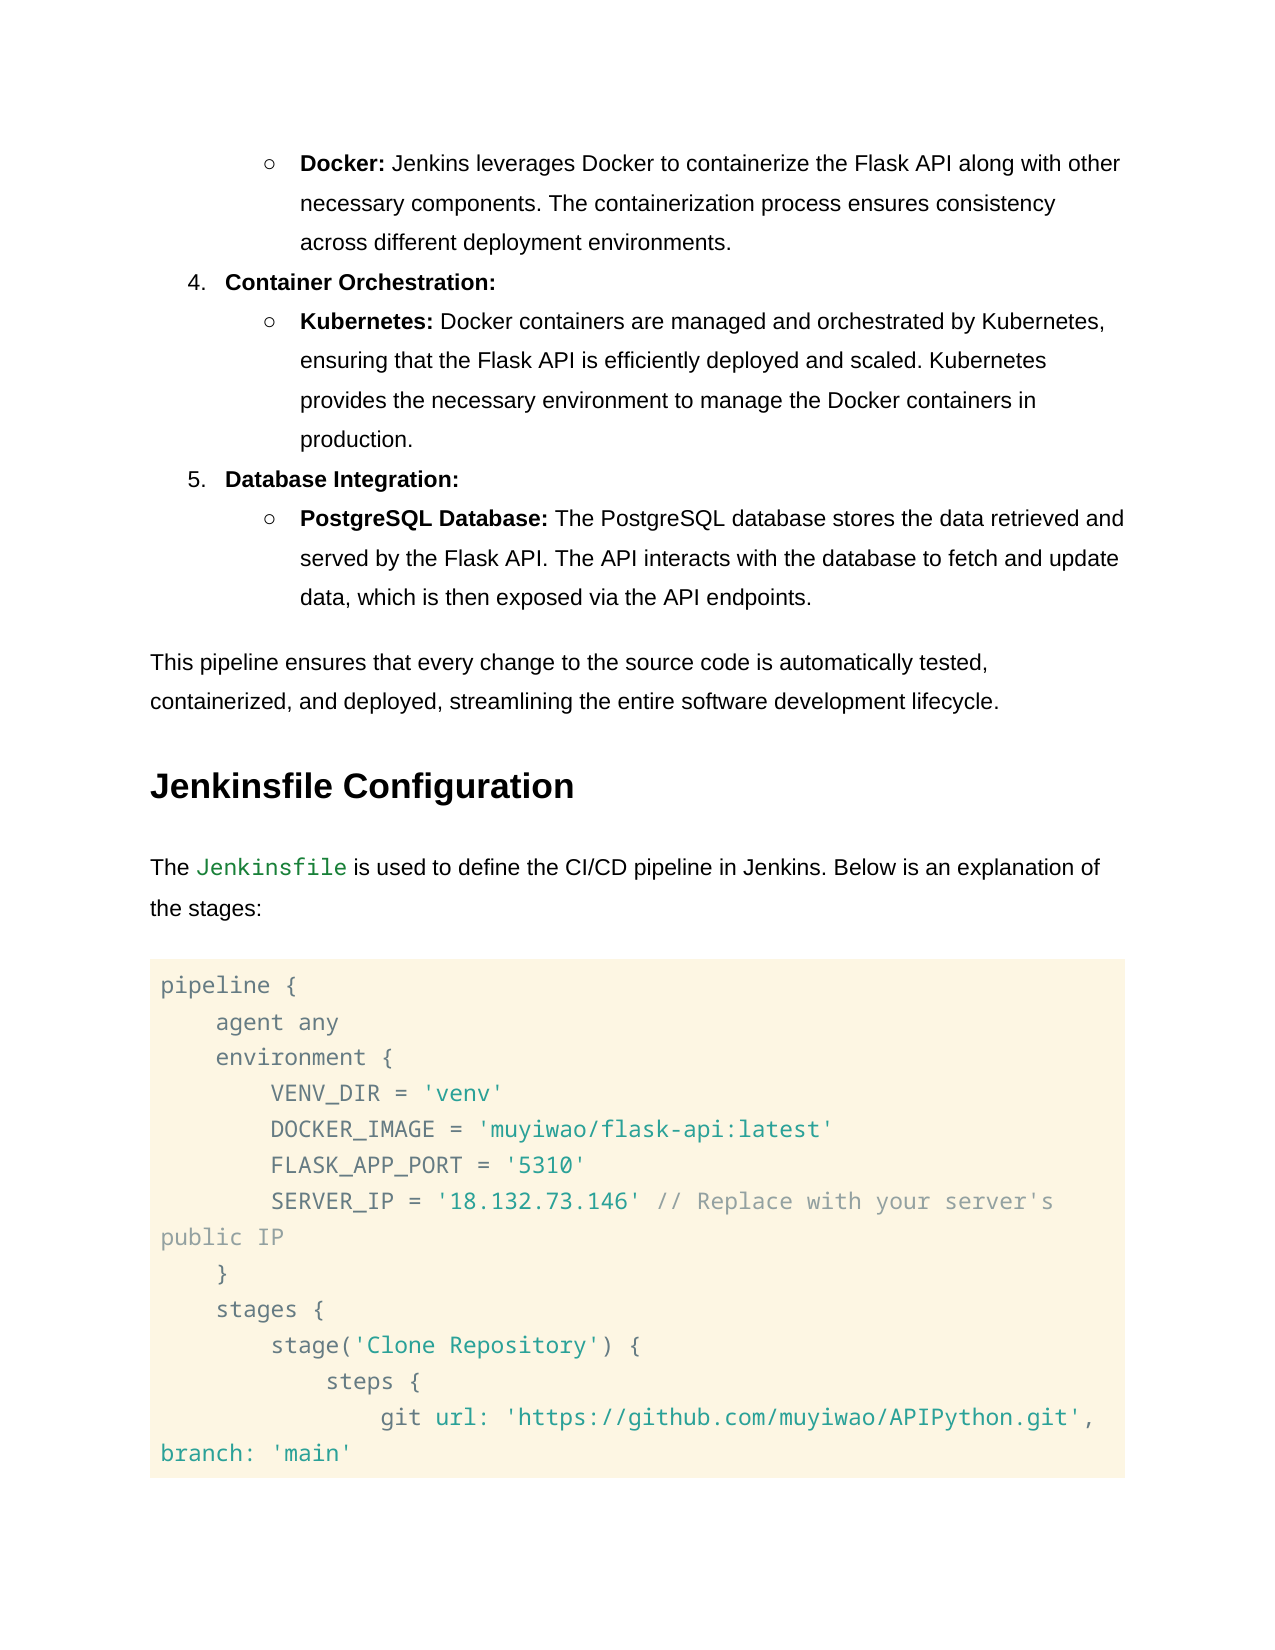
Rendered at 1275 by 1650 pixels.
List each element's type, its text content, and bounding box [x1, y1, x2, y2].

subtitle Jenkinsfile Configuration [150, 765, 1125, 806]
text This pipeline ensures that every change to the source code is automatically tested, containerized, and deployed, streamlining the entire software development lifecycle. [150, 649, 1125, 714]
list Database Integration: [187, 466, 1125, 492]
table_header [150, 959, 1125, 1478]
list PostgreSQL Database: The PostgreSQL database stores the data retrieved and served by the Flask API. The API interacts with the database to fetch and update data, which is then exposed via the API endpoints. [262, 505, 1125, 611]
list Docker: Jenkins leverages Docker to containerize the Flask API along with other necessary components. The containerization process ensures consistency across different deployment environments. [262, 150, 1125, 255]
text The Jenkinsfile is used to define the CI/CD pipeline in Jenkins. Below is an explanation of the stages: [150, 851, 1125, 921]
list Kubernetes: Docker containers are managed and orchestrated by Kubernetes, ensuring that the Flask API is efficiently deployed and scaled. Kubernetes provides the necessary environment to manage the Docker containers in production. [262, 308, 1125, 453]
list Container Orchestration: [187, 268, 1125, 295]
